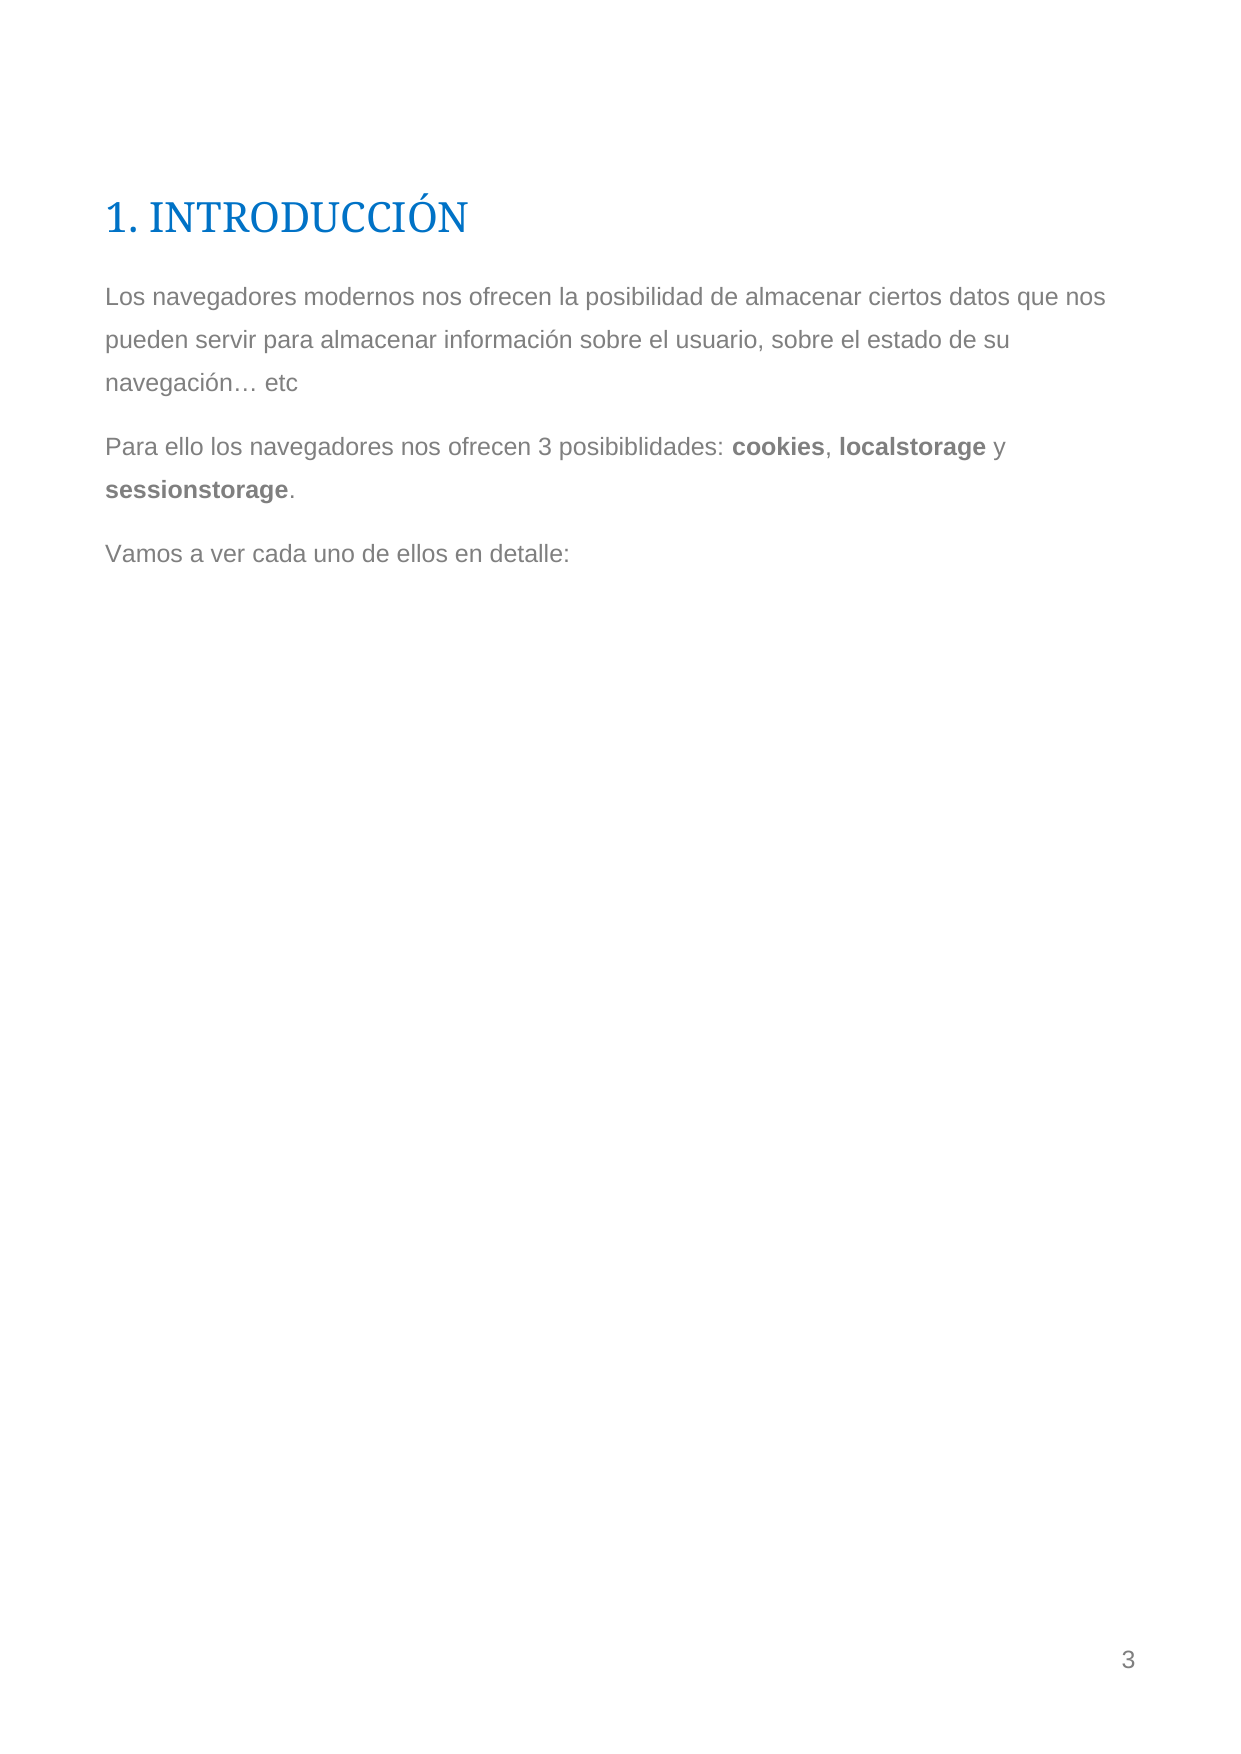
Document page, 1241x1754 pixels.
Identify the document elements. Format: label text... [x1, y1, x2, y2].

text Los navegadores modernos nos ofrecen la posibilidad de almacenar ciertos datos que nos pueden servir para almacenar información sobre el usuario, sobre el estado de su navegación… etc [105, 282, 1135, 397]
text Para ello los navegadores nos ofrecen 3 posibiblidades: cookies, localstorage y sessionstorage. [105, 432, 1135, 504]
subtitle 1. Introducción [105, 187, 1135, 244]
text Vamos a ver cada uno de ellos en detalle: [105, 539, 1135, 568]
